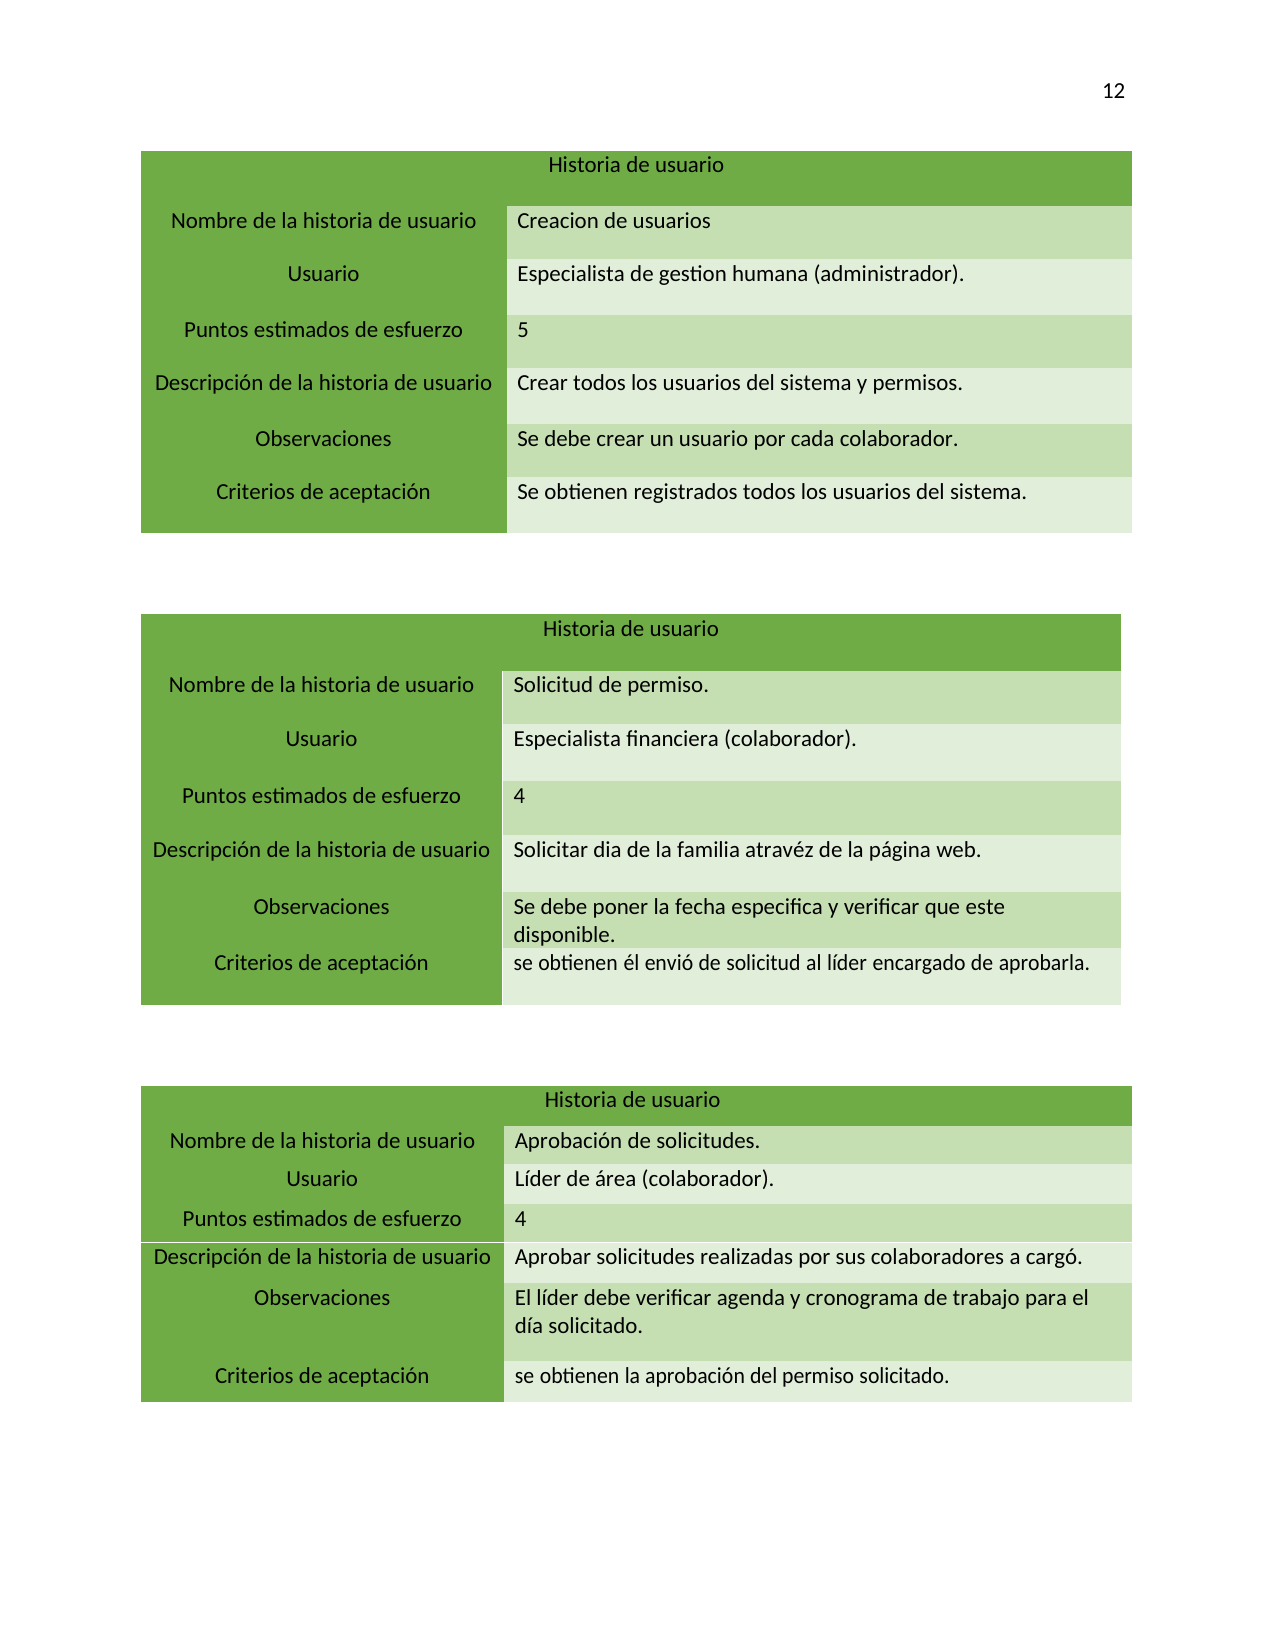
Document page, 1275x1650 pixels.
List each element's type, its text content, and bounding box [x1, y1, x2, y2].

table_cell 4 [503, 781, 1121, 835]
table_cell Descripción de la historia de usuario [141, 368, 507, 424]
table_cell Descripción de la historia de usuario [141, 835, 502, 892]
table_cell Observaciones [141, 1283, 504, 1361]
table_cell Usuario [141, 724, 502, 781]
table_cell 5 [507, 315, 1132, 368]
table_header Historia de usuario [141, 614, 1121, 671]
table_cell Descripción de la historia de usuario [141, 1243, 504, 1283]
table_header Historia de usuario [141, 151, 1132, 206]
table_cell Especialista financiera (colaborador). [503, 724, 1121, 781]
table_cell Aprobar solicitudes realizadas por sus colaboradores a cargó. [504, 1243, 1132, 1283]
table_cell Aprobación de solicitudes. [504, 1126, 1132, 1164]
table_cell Se obtienen registrados todos los usuarios del sistema. [507, 477, 1132, 533]
table_header Historia de usuario [141, 1086, 1132, 1126]
table_cell Puntos estimados de esfuerzo [141, 315, 507, 368]
table_cell Nombre de la historia de usuario [141, 671, 502, 724]
table_cell Criterios de aceptación [141, 1361, 504, 1402]
table_cell Usuario [141, 1164, 504, 1204]
table_cell Líder de área (colaborador). [504, 1164, 1132, 1204]
table_cell se obtienen la aprobación del permiso solicitado. [504, 1361, 1132, 1402]
table_cell Nombre de la historia de usuario [141, 206, 507, 259]
table_cell Observaciones [141, 424, 507, 477]
table_cell Especialista de gestion humana (administrador). [507, 259, 1132, 315]
table_cell Se debe crear un usuario por cada colaborador. [507, 424, 1132, 477]
table_cell Puntos estimados de esfuerzo [141, 781, 502, 835]
table_cell Criterios de aceptación [141, 477, 507, 533]
table_cell 4 [504, 1204, 1132, 1242]
table_cell Puntos estimados de esfuerzo [141, 1204, 504, 1242]
table_cell Crear todos los usuarios del sistema y permisos. [507, 368, 1132, 424]
table_cell Solicitud de permiso. [503, 671, 1121, 724]
table_cell Creacion de usuarios [507, 206, 1132, 259]
table_cell Usuario [141, 259, 507, 315]
table_cell Nombre de la historia de usuario [141, 1126, 504, 1164]
table_cell Criterios de aceptación [141, 948, 502, 1005]
table_cell se obtienen él envió de solicitud al líder encargado de aprobarla. [503, 948, 1121, 1005]
table_cell El líder debe verificar agenda y cronograma de trabajo para el día solicitado. [504, 1283, 1132, 1361]
table_cell Solicitar dia de la familia atravéz de la página web. [503, 835, 1121, 892]
table_cell Observaciones [141, 892, 502, 948]
table_cell Se debe poner la fecha especifica y verificar que este disponible. [503, 892, 1121, 948]
